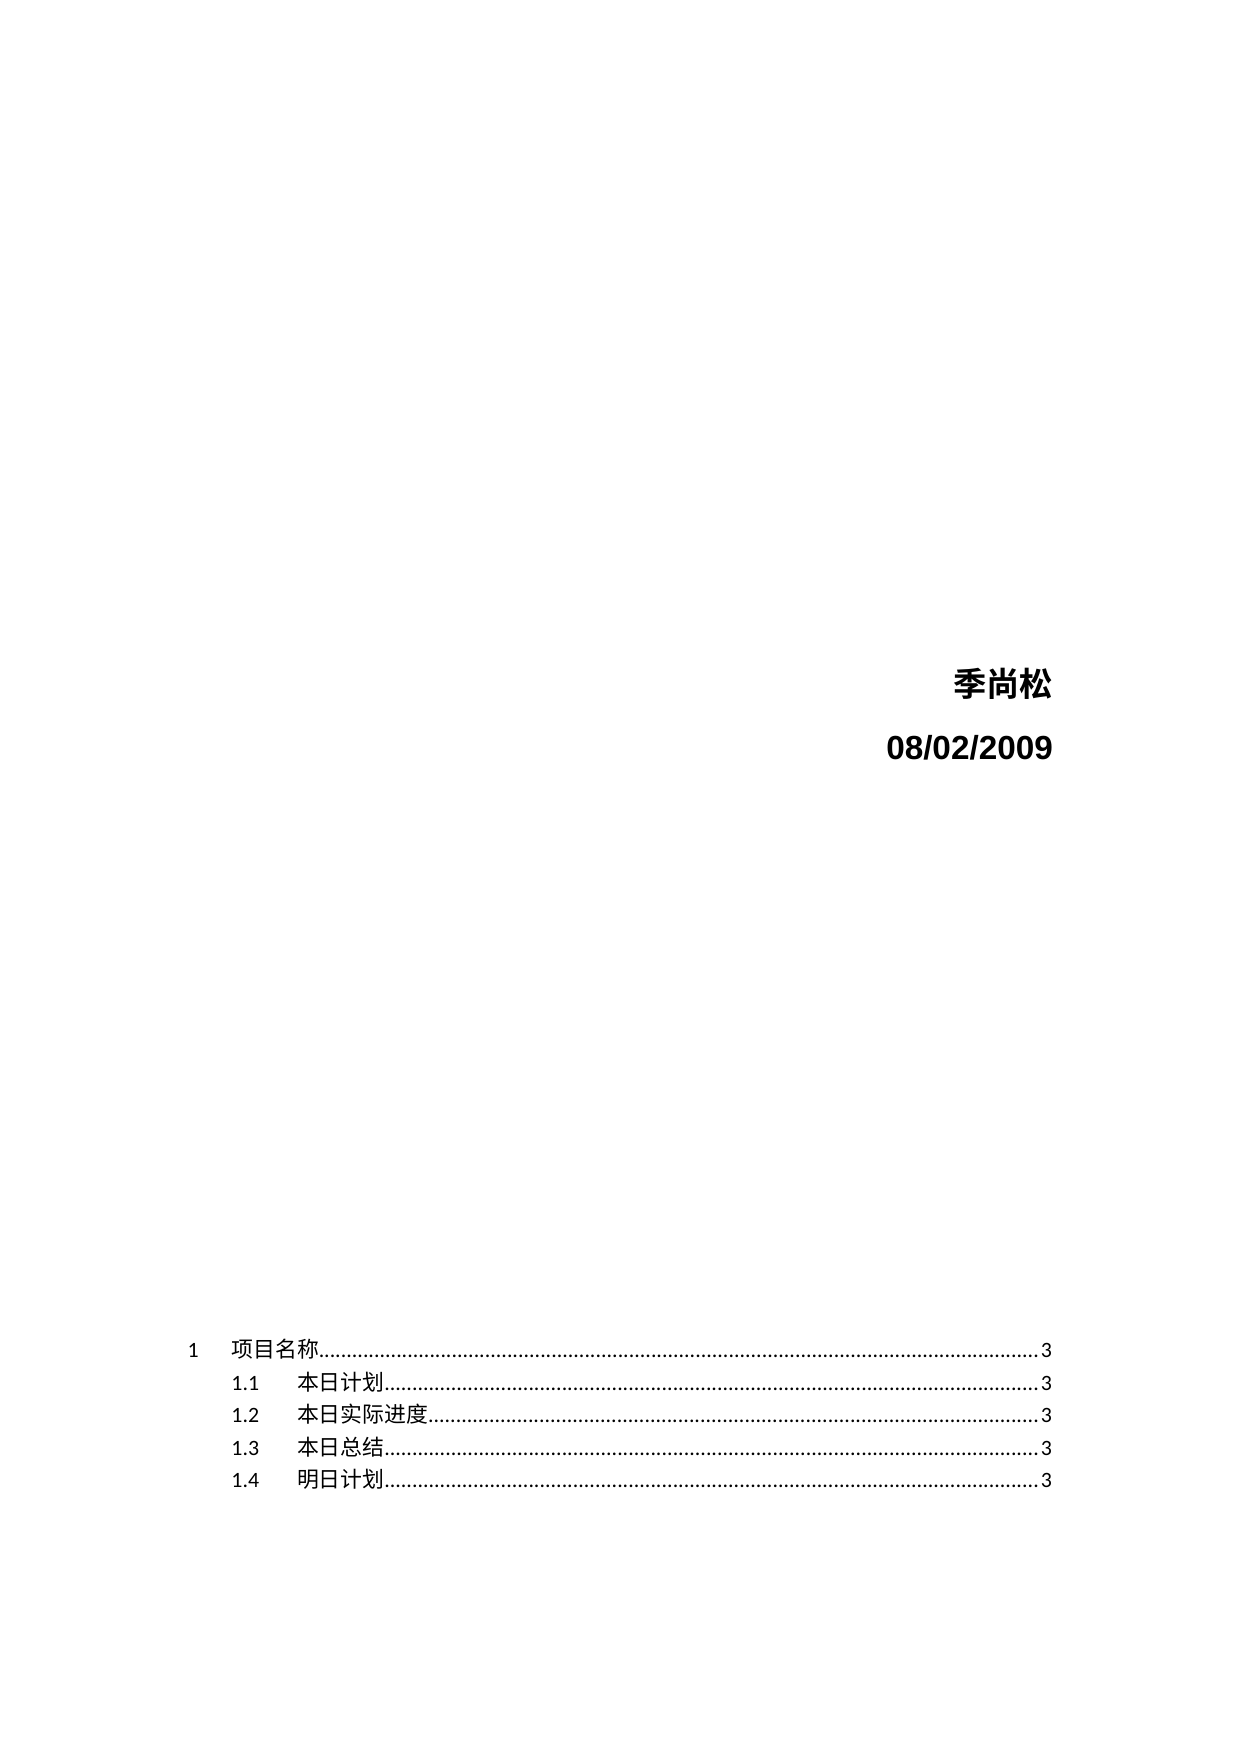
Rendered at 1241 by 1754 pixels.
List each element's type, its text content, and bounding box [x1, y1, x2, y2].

text 1.4 明日计划 3 [231, 1462, 1053, 1494]
text 1.1 本日计划 3 [231, 1364, 1053, 1397]
text 1 项目名称 3 [187, 1332, 1053, 1364]
text 1.2 本日实际进度 3 [231, 1397, 1053, 1429]
text 1.3 本日总结 3 [231, 1429, 1053, 1462]
